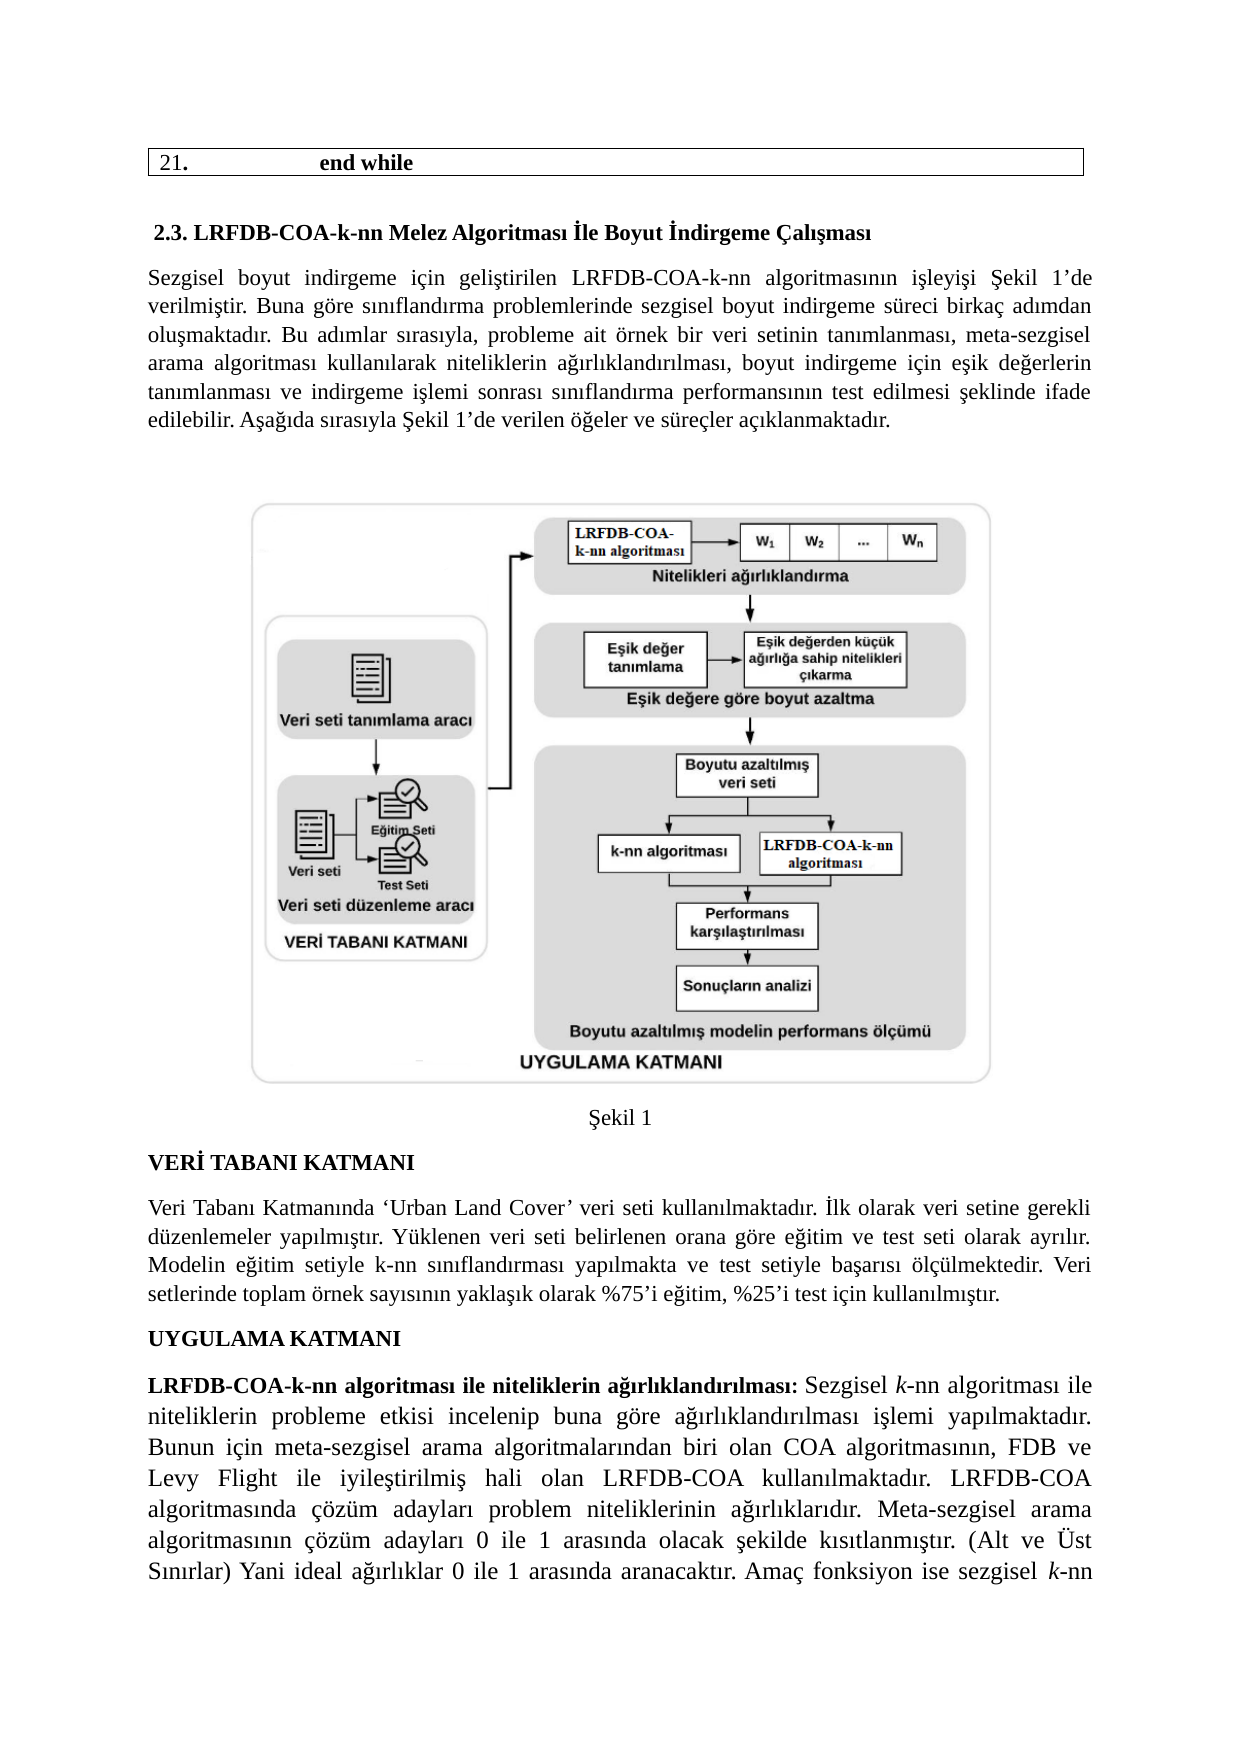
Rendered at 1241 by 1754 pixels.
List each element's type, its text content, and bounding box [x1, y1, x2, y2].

text Şekil 1 [148, 1104, 1093, 1130]
table_cell 21. end while [149, 149, 1083, 175]
text 2.3. LRFDB-COA-k-nn Melez Algoritması İle Boyut İndirgeme Çalışması [148, 219, 1093, 245]
text Sezgisel boyut indirgeme için geliştirilen LRFDB-COA-k-nn algoritmasının işleyişi Şekil 1’de verilmiştir. Buna göre sınıflandırma problemlerinde sezgisel boyut indirgeme süreci birkaç adımdan oluşmaktadır. Bu adımlar sırasıyla, probleme ait örnek bir veri setinin tanımlanması, meta-sezgisel arama algoritması kullanılarak niteliklerin ağırlıklandırılması, boyut indirgeme için eşik değerlerin tanımlanması ve indirgeme işlemi sonrası sınıflandırma performansının test edilmesi şeklinde ifade edilebilir. Aşağıda sırasıyla Şekil 1’de verilen öğeler ve süreçler açıklanmaktadır. [148, 264, 1093, 433]
picture [246, 496, 994, 1086]
text Veri Tabanı Katmanında ‘Urban Land Cover’ veri seti kullanılmaktadır. İlk olarak veri setine gerekli düzenlemeler yapılmıştır. Yüklenen veri seti belirlenen orana göre eğitim ve test seti olarak ayrılır. Modelin eğitim setiyle k-nn sınıflandırması yapılmakta ve test setiyle başarısı ölçülmektedir. Veri setlerinde toplam örnek sayısının yaklaşık olarak %75’i eğitim, %25’i test için kullanılmıştır. [148, 1194, 1093, 1306]
text VERİ TABANI KATMANI [148, 1149, 1093, 1176]
text UYGULAMA KATMANI [148, 1325, 1093, 1351]
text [148, 1370, 1093, 1585]
